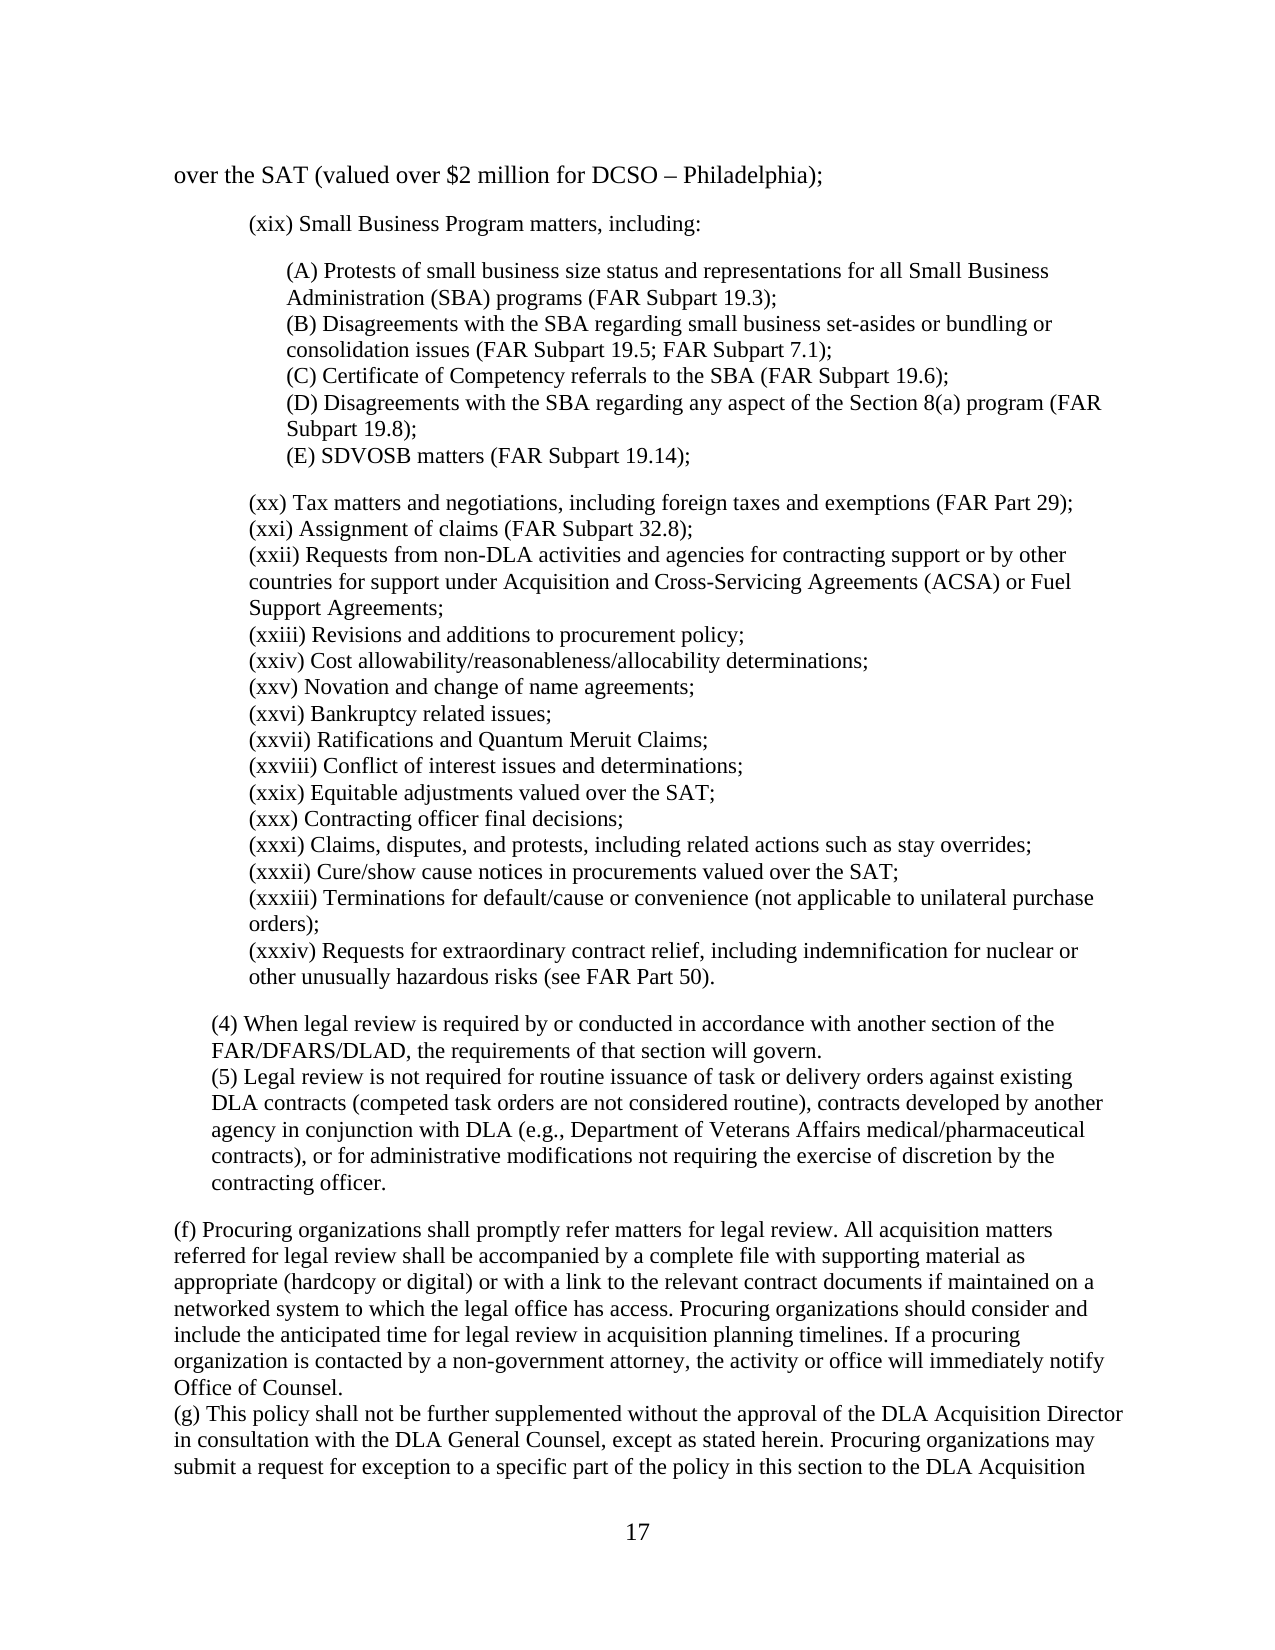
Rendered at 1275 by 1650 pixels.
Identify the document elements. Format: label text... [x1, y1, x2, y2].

text (xxxiii) Terminations for default/cause or convenience (not applicable to unilateral purchase orders); [238, 884, 1135, 937]
text (xxvi) Bankruptcy related issues; [238, 700, 1135, 726]
text (4) When legal review is required by or conducted in accordance with another section of the FAR/DFARS/DLAD, the requirements of that section will govern. [201, 1000, 1135, 1063]
text (xx) Tax matters and negotiations, including foreign taxes and exemptions (FAR Part 29); [238, 478, 1135, 515]
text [163, 1400, 1135, 1490]
text (xxii) Requests from non-DLA activities and agencies for contracting support or by other countries for support under Acquisition and Cross-Servicing Agreements (ACSA) or Fuel Support Agreements; [238, 542, 1135, 621]
text (5) Legal review is not required for routine issuance of task or delivery orders against existing DLA contracts (competed task orders are not considered routine), contracts developed by another agency in conjunction with DLA (e.g., Department of Veterans Affairs medical/pharmaceutical contracts), or for administrative modifications not requiring the exercise of discretion by the contracting officer. [201, 1063, 1135, 1205]
text (xxv) Novation and change of name agreements; [238, 673, 1135, 700]
text (xxviii) Conflict of interest issues and determinations; [238, 752, 1135, 779]
text (xxxii) Cure/show cause notices in procurements valued over the SAT; [238, 858, 1135, 884]
text (xxvii) Ratifications and Quantum Meruit Claims; [238, 726, 1135, 752]
text (D) Disagreements with the SBA regarding any aspect of the Section 8(a) program (FAR Subpart 19.8); [276, 389, 1135, 442]
text (f) Procuring organizations shall promptly refer matters for legal review. All acquisition matters referred for legal review shall be accompanied by a complete file with supporting material as appropriate (hardcopy or digital) or with a link to the relevant contract documents if maintained on a networked system to which the legal office has access. Procuring organizations should consider and include the anticipated time for legal review in acquisition planning timelines. If a procuring organization is contacted by a non-government attorney, the activity or office will immediately notify Office of Counsel. [163, 1205, 1135, 1400]
text (xxi) Assignment of claims (FAR Subpart 32.8); [238, 515, 1135, 542]
text over the SAT (valued over $2 million for DCSO – Philadelphia); [163, 150, 1135, 199]
text (xxix) Equitable adjustments valued over the SAT; [238, 779, 1135, 805]
text (xxxiv) Requests for extraordinary contract relief, including indemnification for nuclear or other unusually hazardous risks (see FAR Part 50). [238, 937, 1135, 1000]
text (A) Protests of small business size status and representations for all Small Business Administration (SBA) programs (FAR Subpart 19.3); [276, 247, 1135, 310]
text (xxiii) Revisions and additions to procurement policy; [238, 621, 1135, 647]
text (xix) Small Business Program matters, including: [238, 199, 1135, 247]
text (E) SDVOSB matters (FAR Subpart 19.14); [276, 442, 1135, 478]
text (xxiv) Cost allowability/reasonableness/allocability determinations; [238, 647, 1135, 673]
text (C) Certificate of Competency referrals to the SBA (FAR Subpart 19.6); [276, 363, 1135, 389]
text (xxx) Contracting officer final decisions; [238, 805, 1135, 831]
text (B) Disagreements with the SBA regarding small business set-asides or bundling or consolidation issues (FAR Subpart 19.5; FAR Subpart 7.1); [276, 310, 1135, 363]
text (xxxi) Claims, disputes, and protests, including related actions such as stay overrides; [238, 831, 1135, 858]
